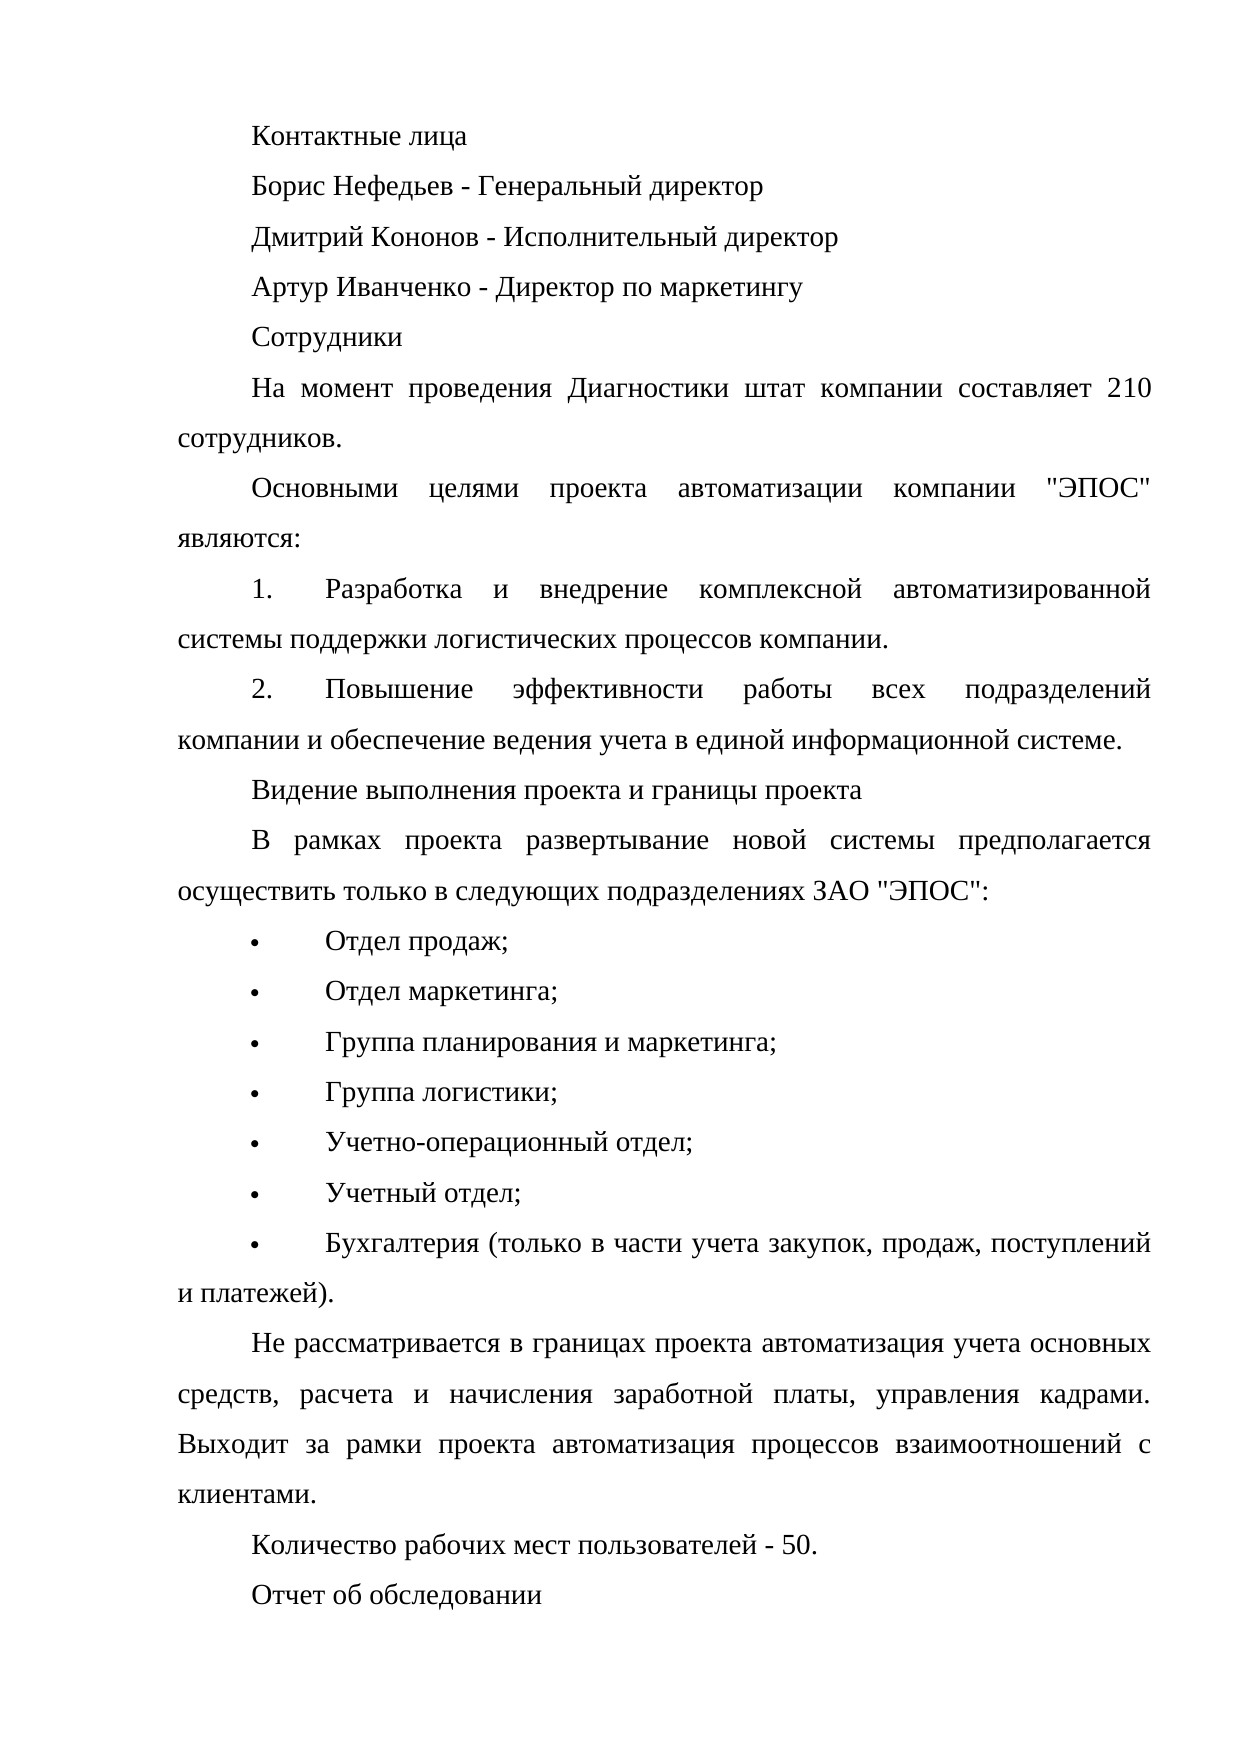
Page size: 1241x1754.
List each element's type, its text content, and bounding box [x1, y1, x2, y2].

list Разработка и внедрение комплексной автоматизированной системы поддержки логистических процессов компании. [177, 571, 1152, 655]
list Повышение эффективности работы всех подразделений компании и обеспечение ведения учета в единой информационной системе. [177, 672, 1152, 755]
text Борис Нефедьев - Генеральный директор [177, 168, 1152, 202]
text Основными целями проекта автоматизации компании "ЭПОС" являются: [177, 470, 1152, 554]
text Видение выполнения проекта и границы проекта [177, 772, 1152, 806]
list Группа планирования и маркетинга; [177, 1024, 1152, 1057]
text Количество рабочих мест пользователей - 50. [177, 1527, 1152, 1560]
list Учетный отдел; [177, 1175, 1152, 1208]
text Контактные лица [177, 118, 1152, 152]
text Артур Иванченко - Директор по маркетингу [177, 269, 1152, 303]
list Бухгалтерия (только в части учета закупок, продаж, поступлений и платежей). [177, 1225, 1152, 1309]
text В рамках проекта развертывание новой системы предполагается осуществить только в следующих подразделениях ЗАО "ЭПОС": [177, 822, 1152, 906]
text На момент проведения Диагностики штат компании составляет 210 сотрудников. [177, 370, 1152, 453]
list Учетно-операционный отдел; [177, 1124, 1152, 1158]
text Не рассматривается в границах проекта автоматизация учета основных средств, расчета и начисления заработной платы, управления кадрами. Выходит за рамки проекта автоматизация процессов взаимоотношений с клиентами. [177, 1326, 1152, 1510]
text Отчет об обследовании [177, 1577, 1152, 1611]
list Отдел продаж; [177, 923, 1152, 957]
list Группа логистики; [177, 1074, 1152, 1108]
text Сотрудники [177, 319, 1152, 353]
list Отдел маркетинга; [177, 973, 1152, 1007]
text Дмитрий Кононов - Исполнительный директор [177, 219, 1152, 252]
